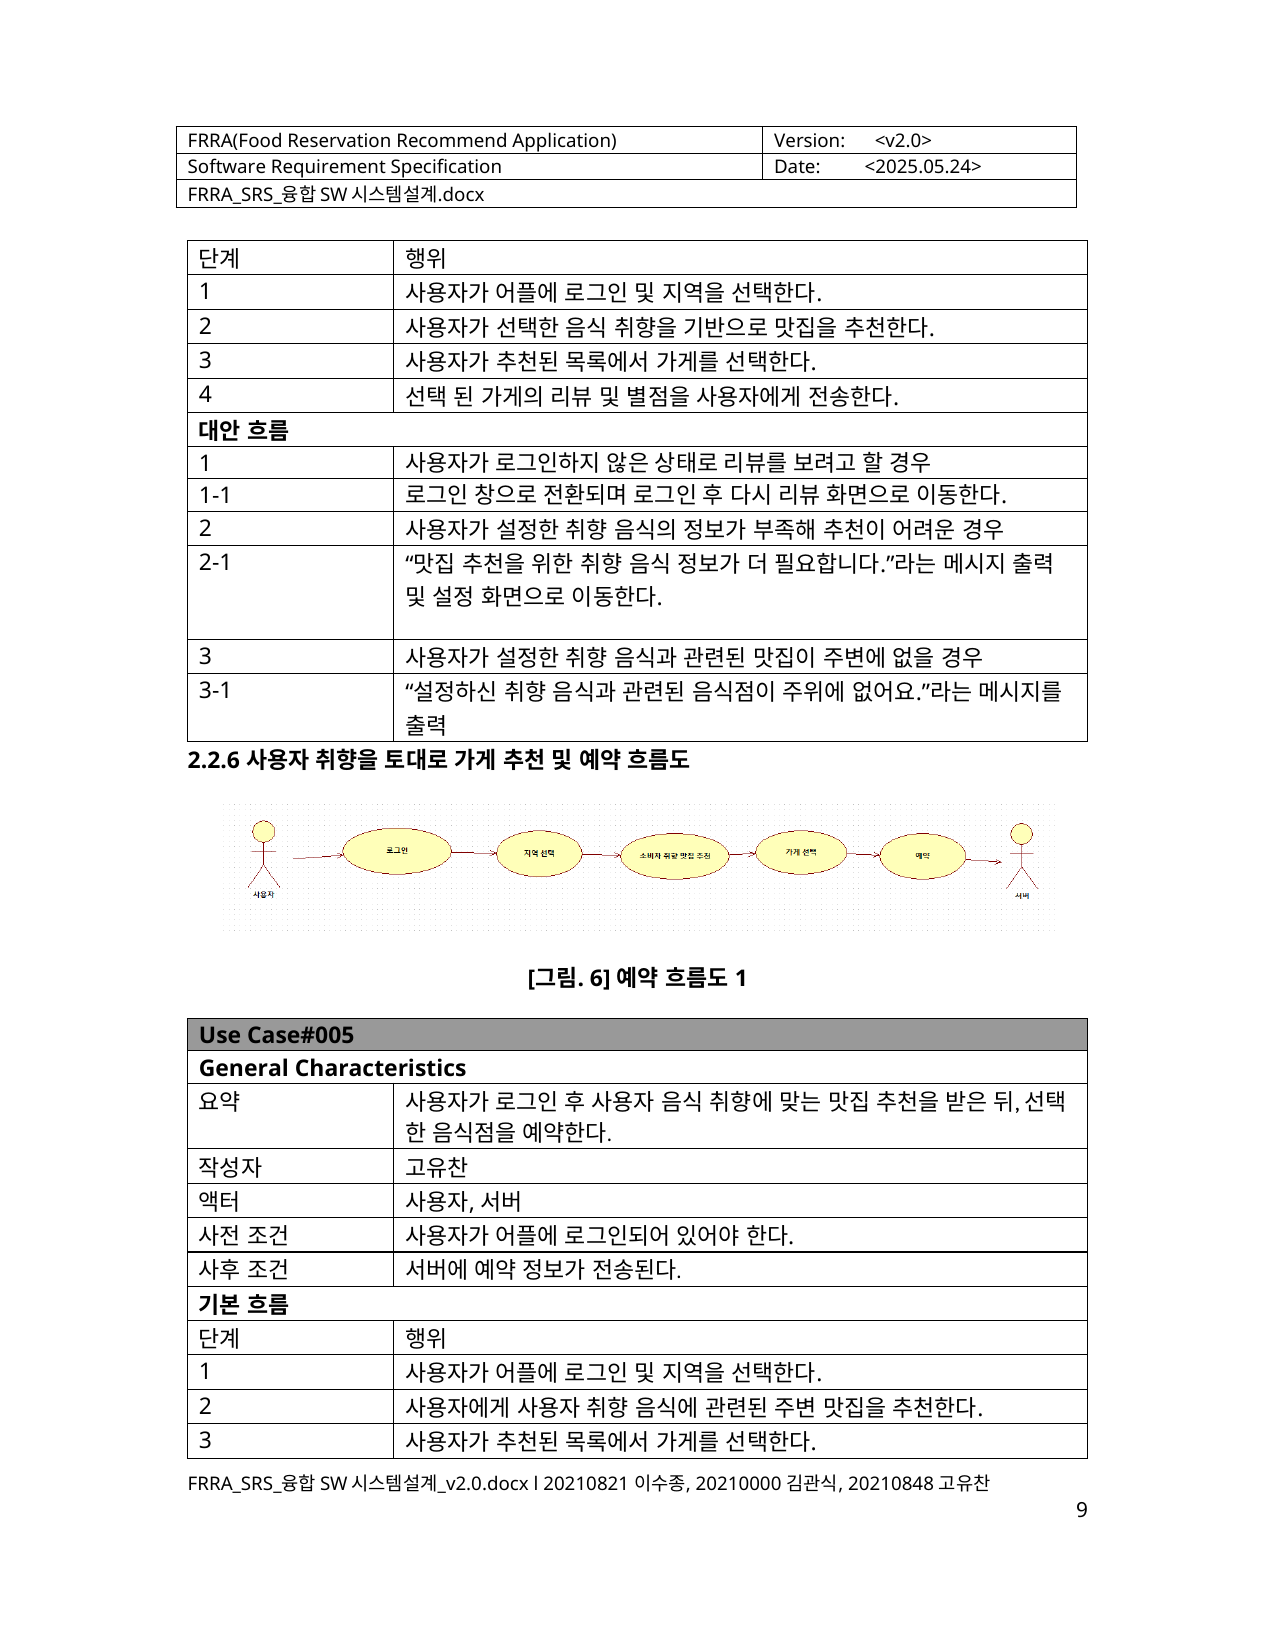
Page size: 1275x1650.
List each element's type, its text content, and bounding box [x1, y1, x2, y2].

table_cell 1 [188, 275, 393, 309]
table_cell 기본 흐름 [188, 1287, 1087, 1320]
table_cell 액터 [188, 1184, 393, 1217]
table_cell 1 [188, 1355, 393, 1389]
table_cell 사용자가 설정한 취향 음식과 관련된 맛집이 주변에 없을 경우 [394, 640, 1087, 673]
table_cell 사용자가 어플에 로그인 및 지역을 선택한다. [394, 275, 1087, 309]
table_cell 대안 흐름 [188, 413, 1087, 446]
table_header Use Case#005 [188, 1019, 1087, 1050]
table_cell 사용자가 추천된 목록에서 가게를 선택한다. [394, 344, 1087, 377]
table_cell 2 [188, 310, 393, 343]
table_cell 4 [188, 379, 393, 412]
table_cell 사용자가 어플에 로그인 및 지역을 선택한다. [394, 1355, 1087, 1389]
table_cell 단계 [188, 1321, 393, 1354]
table_cell 사용자가 어플에 로그인되어 있어야 한다. [394, 1218, 1087, 1251]
table_cell General Characteristics [188, 1051, 1087, 1083]
table_cell 2-1 [188, 546, 393, 639]
table_cell 요약 [188, 1084, 393, 1148]
table_cell 행위 [394, 1321, 1087, 1354]
table_cell 2 [188, 1390, 393, 1423]
table_cell 사용자가 로그인하지 않은 상태로 리뷰를 보려고 할 경우 [394, 447, 1087, 478]
table_cell 3 [188, 640, 393, 673]
table_cell 사용자에게 사용자 취향 음식에 관련된 주변 맛집을 추천한다. [394, 1390, 1087, 1423]
picture [220, 800, 1055, 935]
table_cell 2 [188, 512, 393, 545]
table_cell 3 [188, 1424, 393, 1457]
table_cell 사용자가 로그인 후 사용자 음식 취향에 맞는 맛집 추천을 받은 뒤, 선택한 음식점을 예약한다. [394, 1084, 1087, 1148]
table_cell “설정하신 취향 음식과 관련된 음식점이 주위에 없어요.”라는 메시지를 출력 [394, 674, 1087, 741]
table_cell 선택 된 가게의 리뷰 및 별점을 사용자에게 전송한다. [394, 379, 1087, 412]
text [그림. 6] 예약 흐름도 1 [187, 959, 1087, 993]
text 2.2.6 사용자 취향을 토대로 가게 추천 및 예약 흐름도 [187, 742, 1087, 775]
table_cell 사용자가 선택한 음식 취향을 기반으로 맛집을 추천한다. [394, 310, 1087, 343]
table_cell 사용자, 서버 [394, 1184, 1087, 1217]
table_cell 단계 [188, 241, 393, 274]
table_cell 1 [188, 447, 393, 478]
table_cell 서버에 예약 정보가 전송된다. [394, 1253, 1087, 1286]
table_cell 사용자가 설정한 취향 음식의 정보가 부족해 추천이 어려운 경우 [394, 512, 1087, 545]
table_cell 사후 조건 [188, 1253, 393, 1286]
table_cell 3-1 [188, 674, 393, 741]
table_cell 고유찬 [394, 1149, 1087, 1183]
table_cell 작성자 [188, 1149, 393, 1183]
table_cell 3 [188, 344, 393, 377]
table_cell “맛집 추천을 위한 취향 음식 정보가 더 필요합니다.”라는 메시지 출력 및 설정 화면으로 이동한다. [394, 546, 1087, 639]
table_cell 사전 조건 [188, 1218, 393, 1251]
table_cell 사용자가 추천된 목록에서 가게를 선택한다. [394, 1424, 1087, 1457]
table_cell 행위 [394, 241, 1087, 274]
table_cell 1-1 [188, 479, 393, 511]
table_cell 로그인 창으로 전환되며 로그인 후 다시 리뷰 화면으로 이동한다. [394, 479, 1087, 511]
